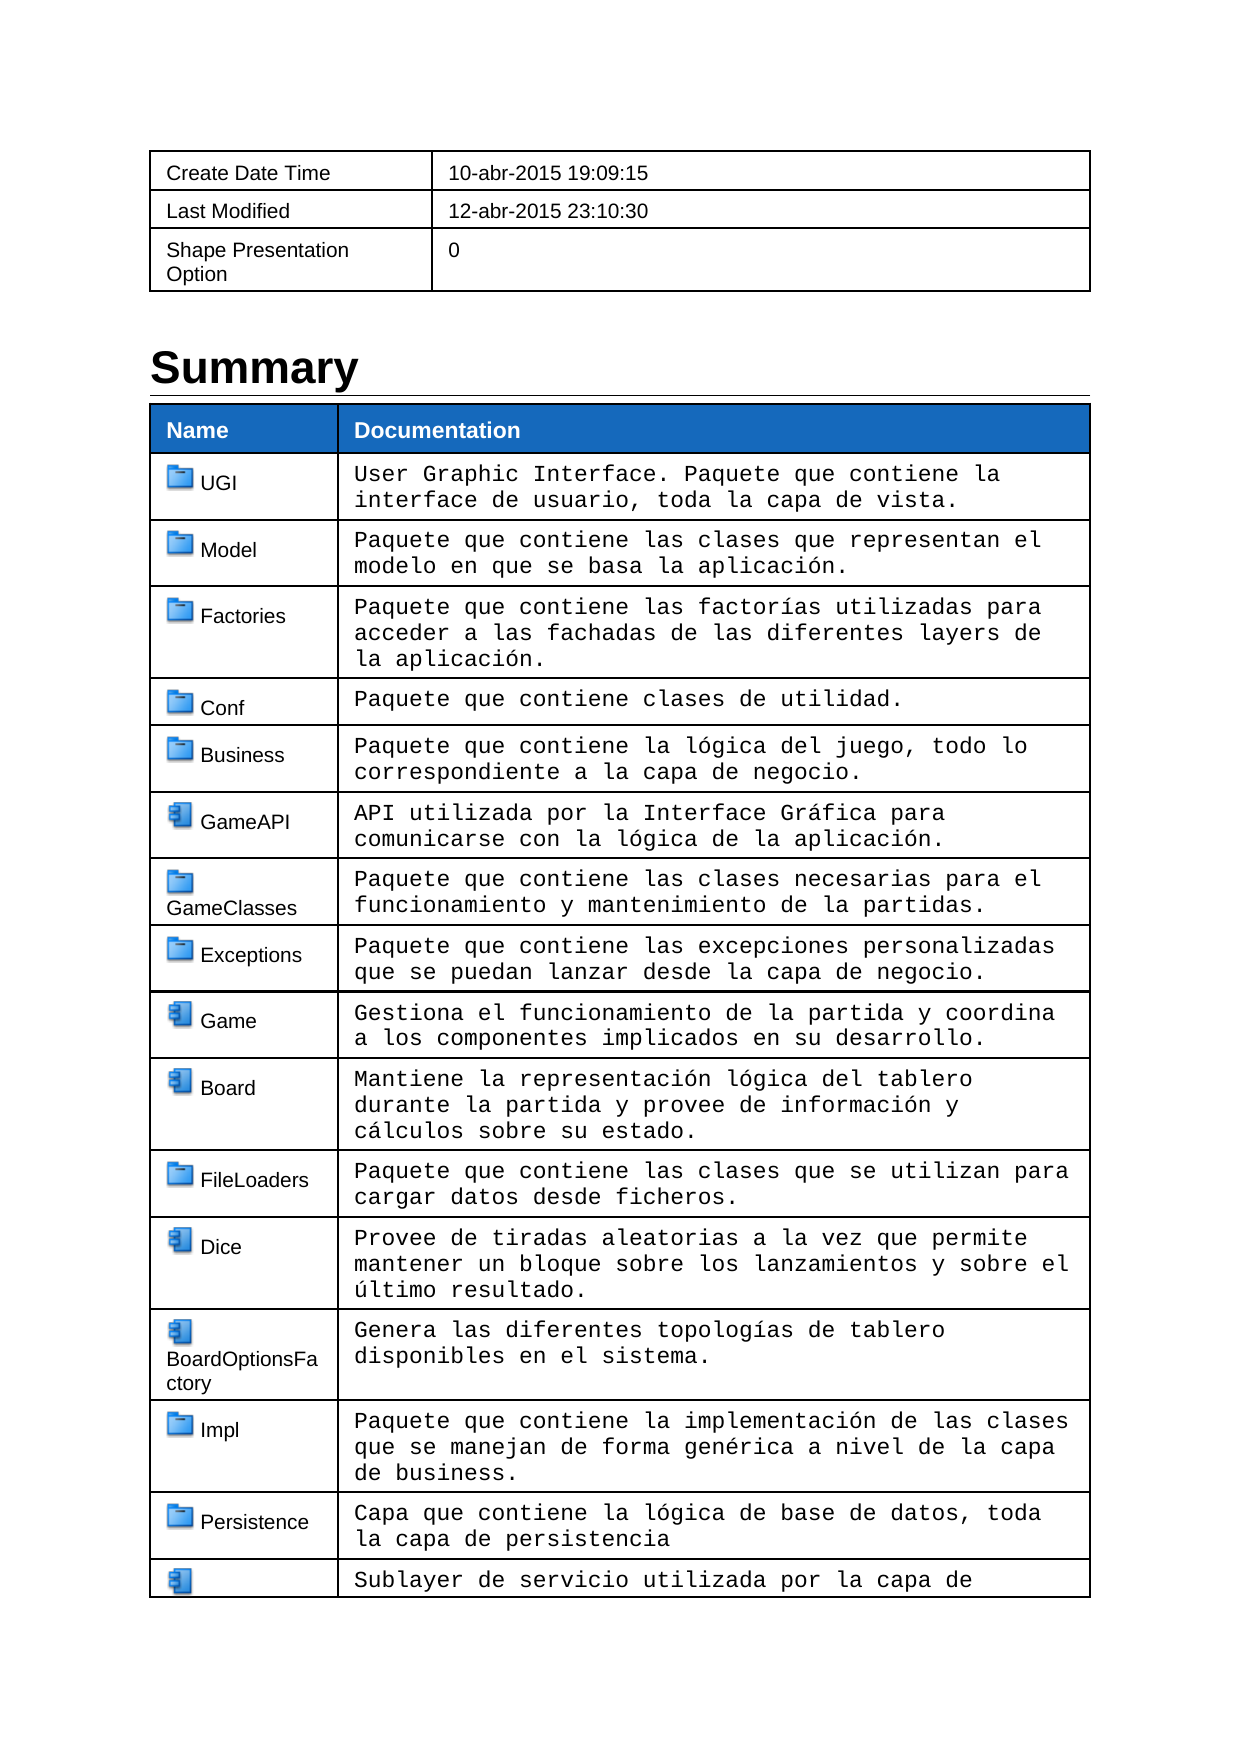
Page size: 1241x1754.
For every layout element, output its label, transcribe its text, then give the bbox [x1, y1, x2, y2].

table_cell Dice [151, 1218, 337, 1308]
table_cell Exceptions [151, 926, 337, 990]
table_cell Mantiene la representación lógica del tablero durante la partida y provee de información y cálculos sobre su estado. [339, 1059, 1089, 1149]
table_cell Conf [151, 679, 337, 724]
table_cell Paquete que contiene la lógica del juego, todo lo correspondiente a la capa de negocio. [339, 726, 1089, 791]
table_cell 0 [433, 229, 1089, 289]
table_cell Last Modified [151, 191, 431, 227]
table_cell Paquete que contiene clases de utilidad. [339, 679, 1089, 724]
table_cell Paquete que contiene las excepciones personalizadas que se puedan lanzar desde la capa de negocio. [339, 926, 1089, 990]
picture [166, 528, 195, 557]
picture [166, 595, 195, 624]
table_cell Paquete que contiene las clases que representan el modelo en que se basa la aplicación. [339, 521, 1089, 585]
table_cell Paquete que contiene las factorías utilizadas para acceder a las fachadas de las diferentes layers de la aplicación. [339, 587, 1089, 677]
table_header Name [151, 405, 337, 452]
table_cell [339, 1560, 1089, 1596]
table_cell Model [151, 521, 337, 585]
table_cell Create Date Time [151, 152, 431, 188]
table_cell PersistenceServices [151, 1560, 337, 1596]
table_cell FileLoaders [151, 1151, 337, 1216]
table_cell GameClasses [151, 859, 337, 924]
table_cell Paquete que contiene la implementación de las clases que se manejan de forma genérica a nivel de la capa de business. [339, 1401, 1089, 1491]
picture [166, 462, 195, 491]
table_cell Business [151, 726, 337, 791]
table_cell Persistence [151, 1493, 337, 1558]
picture [166, 1067, 195, 1096]
table_cell Shape Presentation Option [151, 229, 431, 289]
picture [166, 1226, 195, 1255]
picture [166, 934, 195, 963]
table_cell Provee de tiradas aleatorias a la vez que permite mantener un bloque sobre los lanzamientos y sobre el último resultado. [339, 1218, 1089, 1308]
table_cell Genera las diferentes topologías de tablero disponibles en el sistema. [339, 1310, 1089, 1399]
picture [166, 1568, 195, 1597]
picture [166, 734, 195, 763]
picture [166, 1409, 195, 1438]
table_cell Factories [151, 587, 337, 677]
picture [166, 867, 195, 896]
table_header Documentation [339, 405, 1089, 452]
subtitle Summary [150, 341, 1090, 395]
table_cell 10-abr-2015 19:09:15 [433, 152, 1089, 188]
picture [166, 801, 195, 830]
table_cell Gestiona el funcionamiento de la partida y coordina a los componentes implicados en su desarrollo. [339, 993, 1089, 1057]
picture [166, 1318, 195, 1347]
picture [166, 687, 195, 716]
picture [166, 1159, 195, 1188]
table_cell 12-abr-2015 23:10:30 [433, 191, 1089, 227]
table_cell Capa que contiene la lógica de base de datos, toda la capa de persistencia [339, 1493, 1089, 1558]
table_cell API utilizada por la Interface Gráfica para comunicarse con la lógica de la aplicación. [339, 793, 1089, 857]
table_cell Game [151, 993, 337, 1057]
picture [166, 1501, 195, 1530]
table_cell User Graphic Interface. Paquete que contiene la interface de usuario, toda la capa de vista. [339, 454, 1089, 518]
table_cell Paquete que contiene las clases necesarias para el funcionamiento y mantenimiento de la partidas. [339, 859, 1089, 924]
table_cell BoardOptionsFactory [151, 1310, 337, 1399]
table_cell Board [151, 1059, 337, 1149]
table_cell Impl [151, 1401, 337, 1491]
table_cell UGI [151, 454, 337, 518]
table_cell GameAPI [151, 793, 337, 857]
picture [166, 1000, 195, 1029]
table_cell Paquete que contiene las clases que se utilizan para cargar datos desde ficheros. [339, 1151, 1089, 1216]
